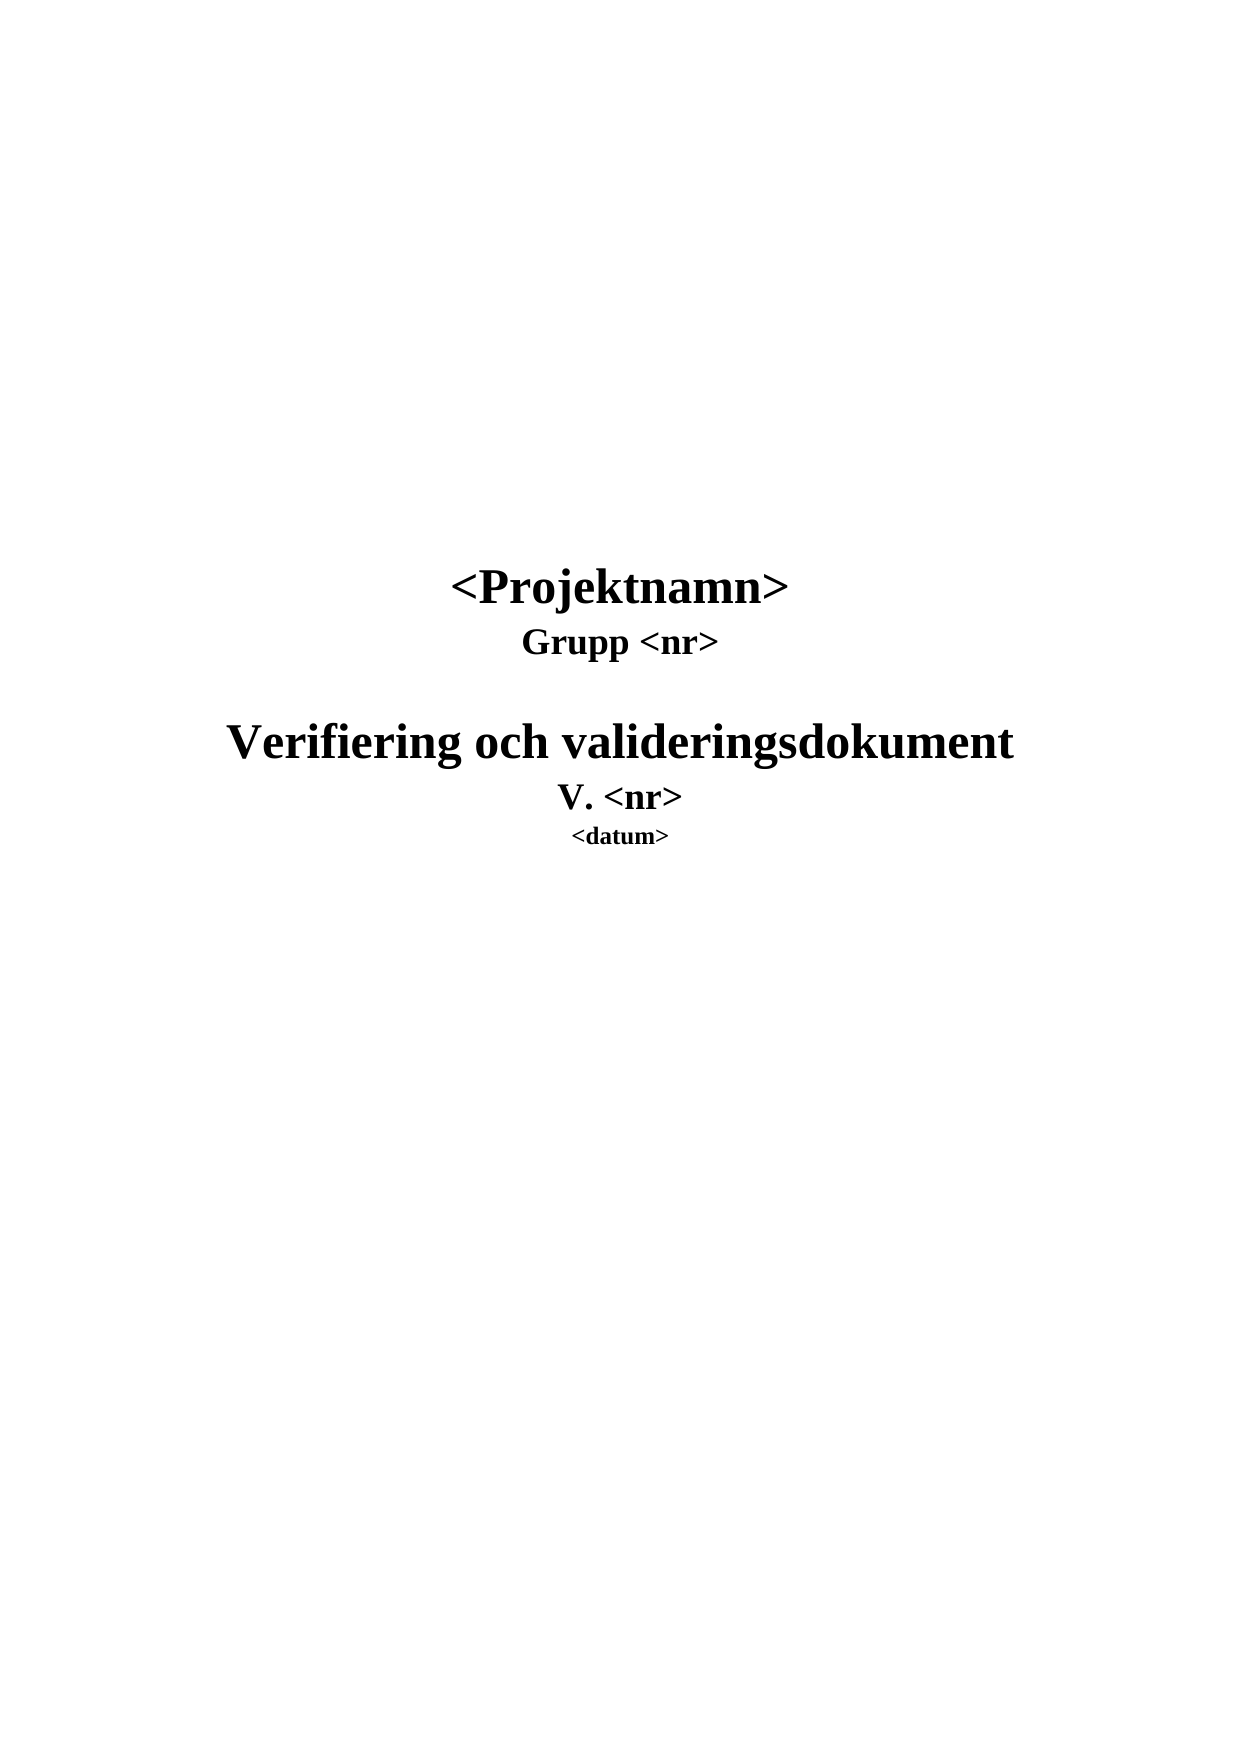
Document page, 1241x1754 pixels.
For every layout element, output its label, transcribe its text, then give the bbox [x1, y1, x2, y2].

text V. <nr> [148, 774, 1093, 817]
text Grupp <nr> [148, 619, 1093, 662]
text <datum> [148, 821, 1093, 849]
text Verifiering och valideringsdokument [148, 712, 1093, 770]
text <Projektnamn> [148, 557, 1093, 614]
